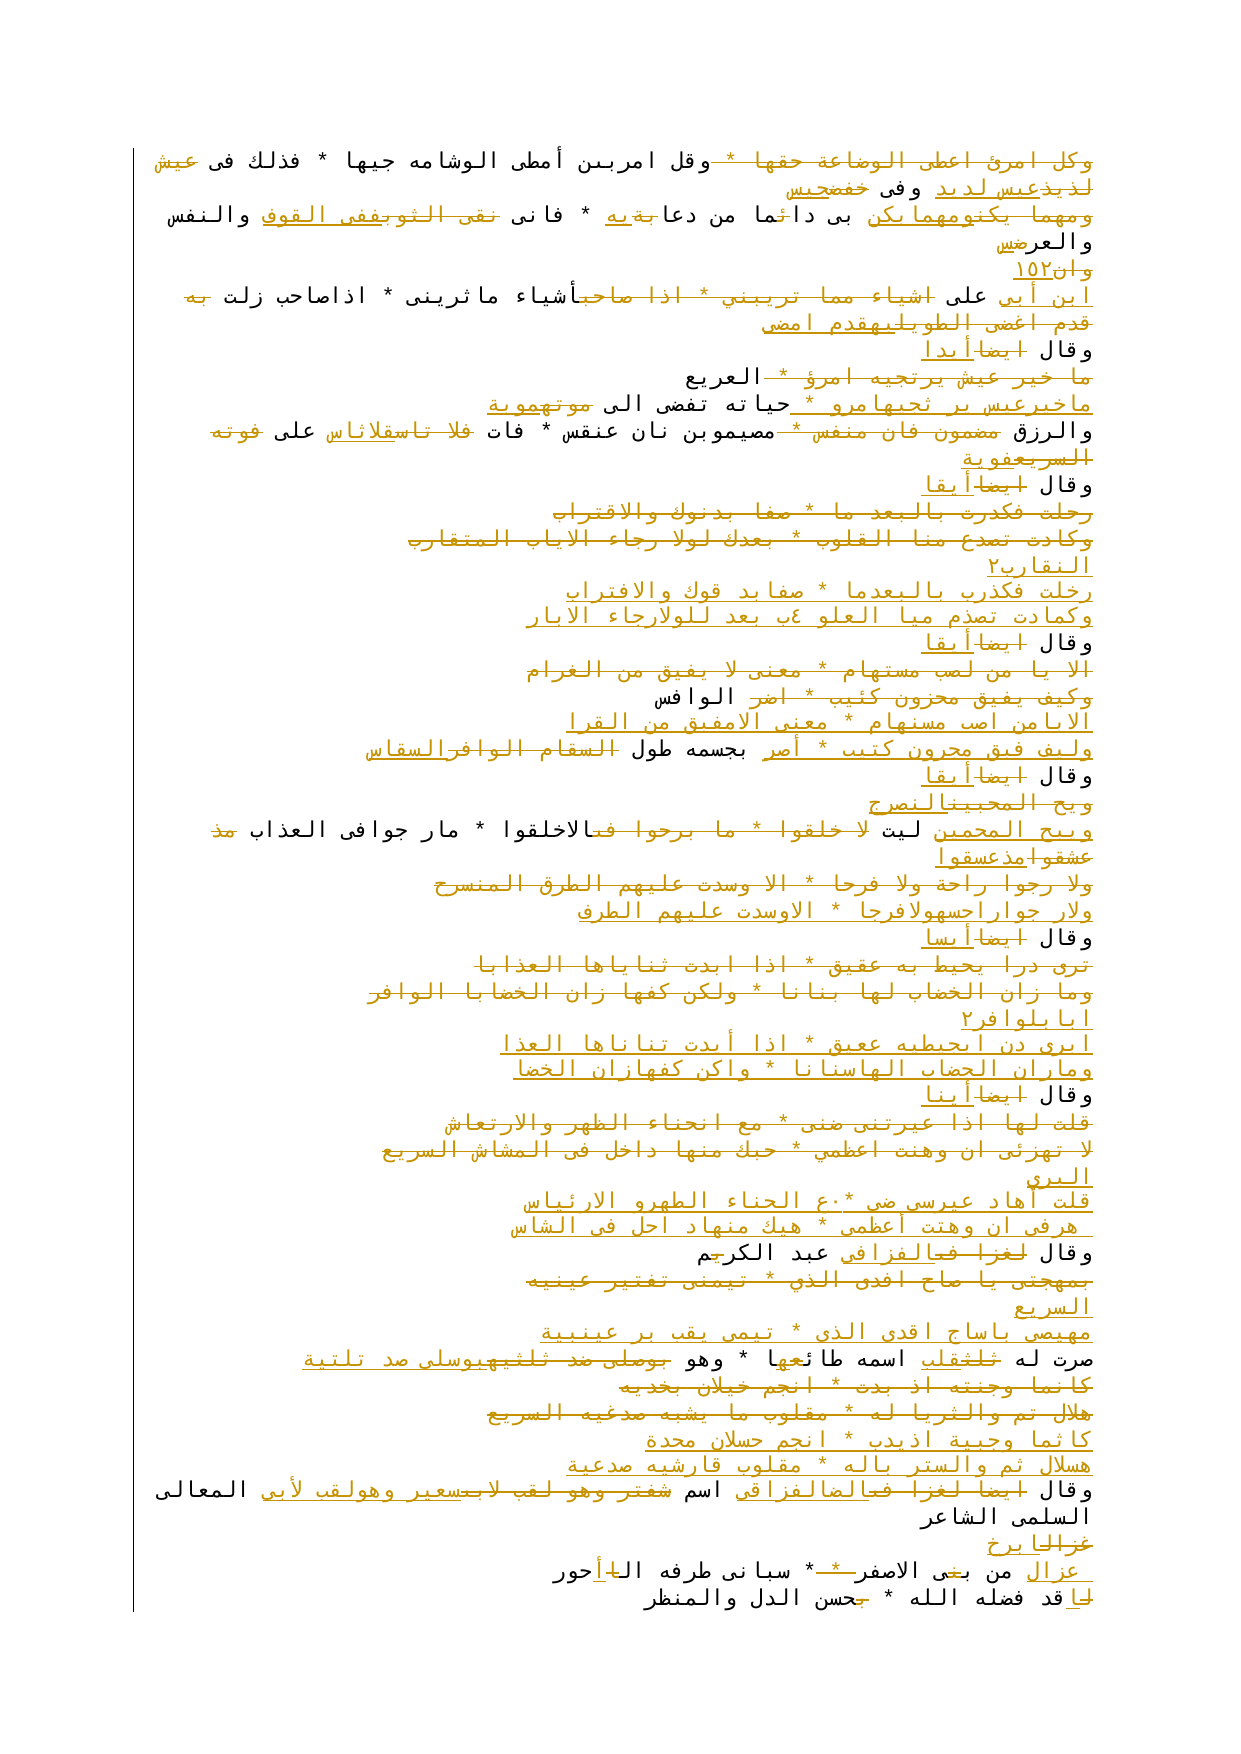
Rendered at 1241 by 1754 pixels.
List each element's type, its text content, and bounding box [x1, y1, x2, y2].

text وقال عبد الكرم [148, 1240, 1093, 1267]
text ليت العذاب [148, 817, 1093, 871]
text على زلت [148, 283, 1093, 337]
text صرت له اسمه طائا * [148, 1346, 1093, 1373]
text وقال [148, 925, 1093, 952]
text وقال [148, 630, 1093, 657]
text من بى الاصفرسبانى طرفه الحور [148, 1558, 1093, 1585]
text وقال اسم المعالى السلمى الشاعر [148, 1479, 1093, 1531]
text وقال [148, 1083, 1093, 1109]
text بجسمه طول [148, 736, 1093, 763]
text حياته تفضى الى [148, 391, 1093, 418]
